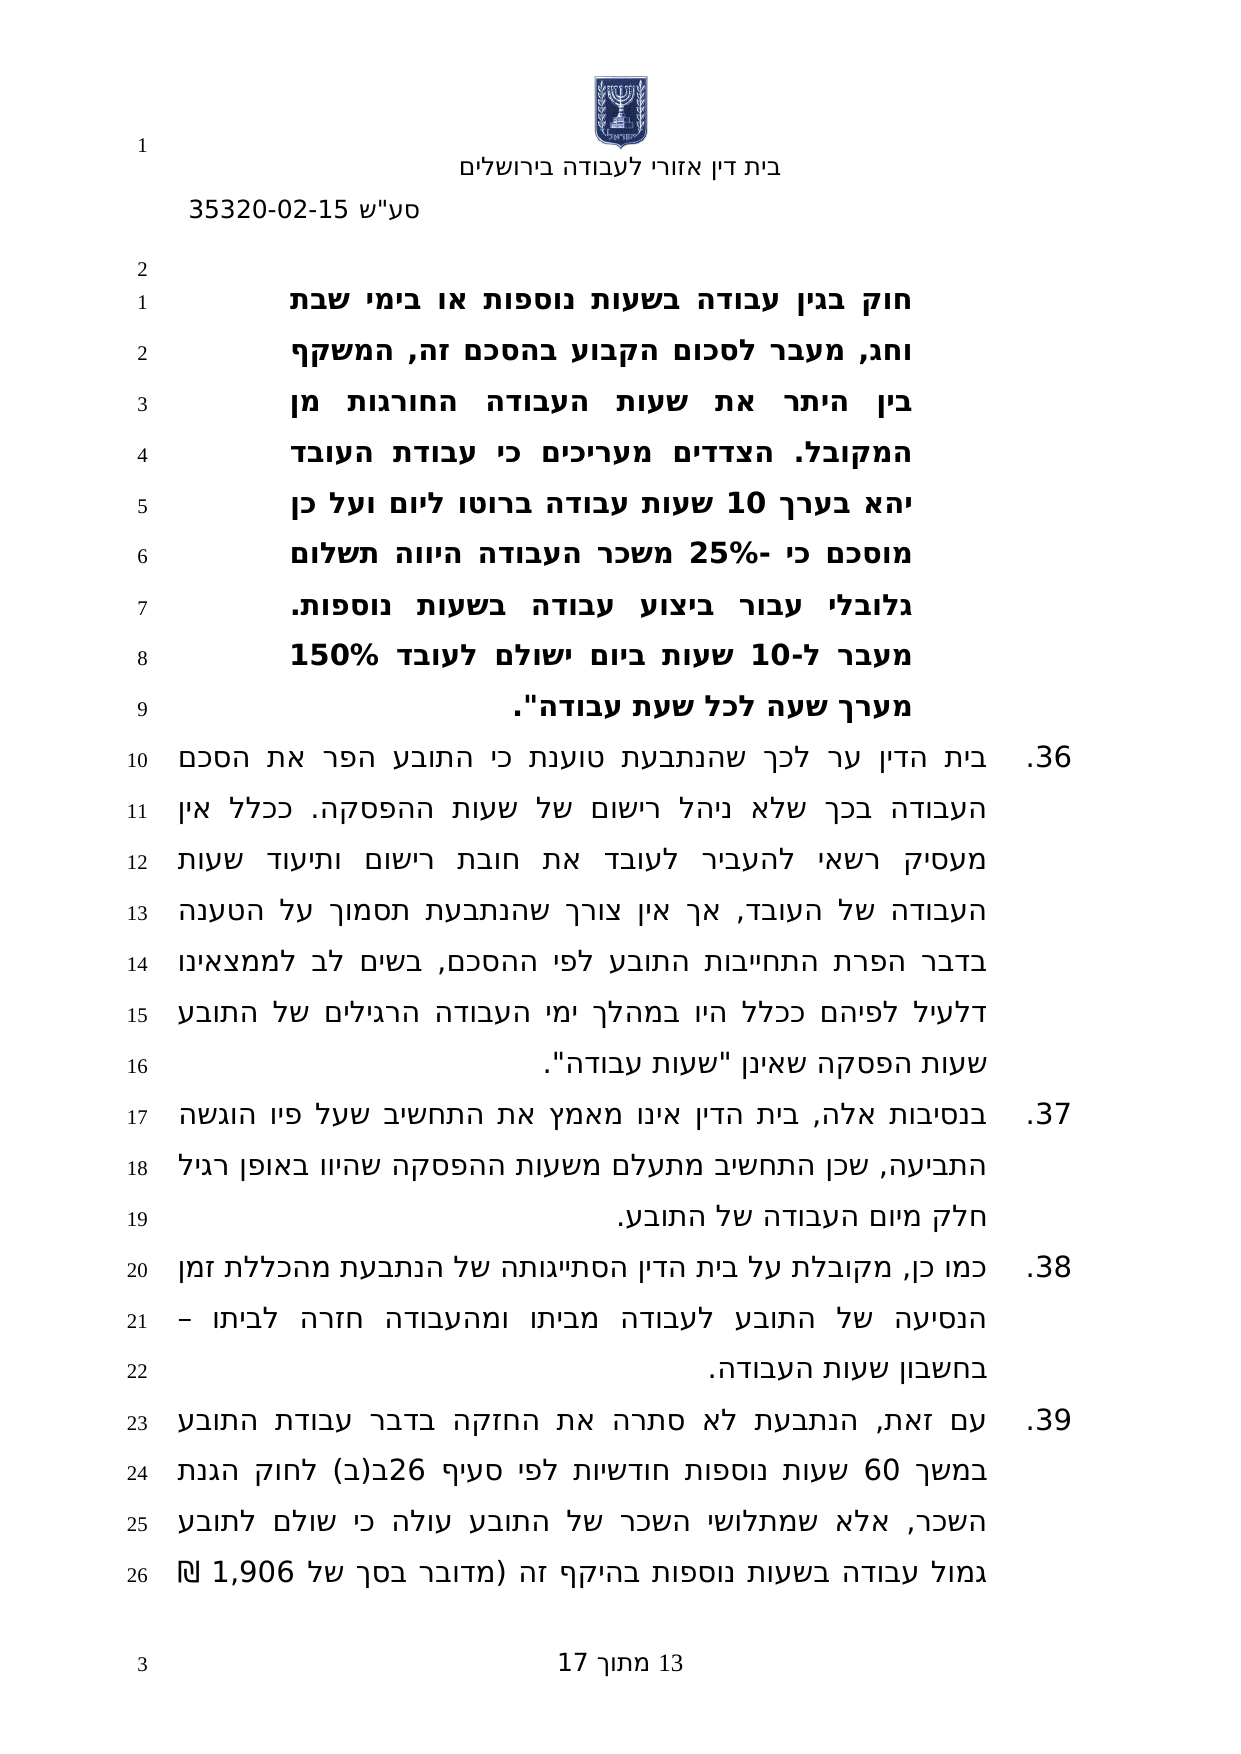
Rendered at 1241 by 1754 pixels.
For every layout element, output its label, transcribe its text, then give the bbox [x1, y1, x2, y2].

list בנסיבות אלה, בית הדין אינו מאמץ את התחשיב שעל פיו הוגשה התביעה, שכן התחשיב מתעלם משעות ההפסקה שהיוו באופן רגיל חלק מיום העבודה של התובע. [177, 1097, 1026, 1233]
picture [589, 75, 651, 152]
list כמו כן, מקובלת על בית הדין הסתייגותה של הנתבעת מהכללת זמן הנסיעה של התובע לעבודה מביתו ומהעבודה חזרה לביתו – בחשבון שעות העבודה. [177, 1250, 1026, 1386]
list בית הדין ער לכך שהנתבעת טוענת כי התובע הפר את הסכם העבודה בכך שלא ניהל רישום של שעות ההפסקה. ככלל אין מעסיק רשאי להעביר לעובד את חובת רישום ותיעוד שעות העבודה של העובד, אך אין צורך שהנתבעת תסמוך על הטענה בדבר הפרת התחייבות התובע לפי ההסכם, בשים לב לממצאינו דלעיל לפיהם ככלל היו במהלך ימי העבודה הרגילים של התובע שעות הפסקה שאינן "שעות עבודה". [177, 741, 1026, 1080]
